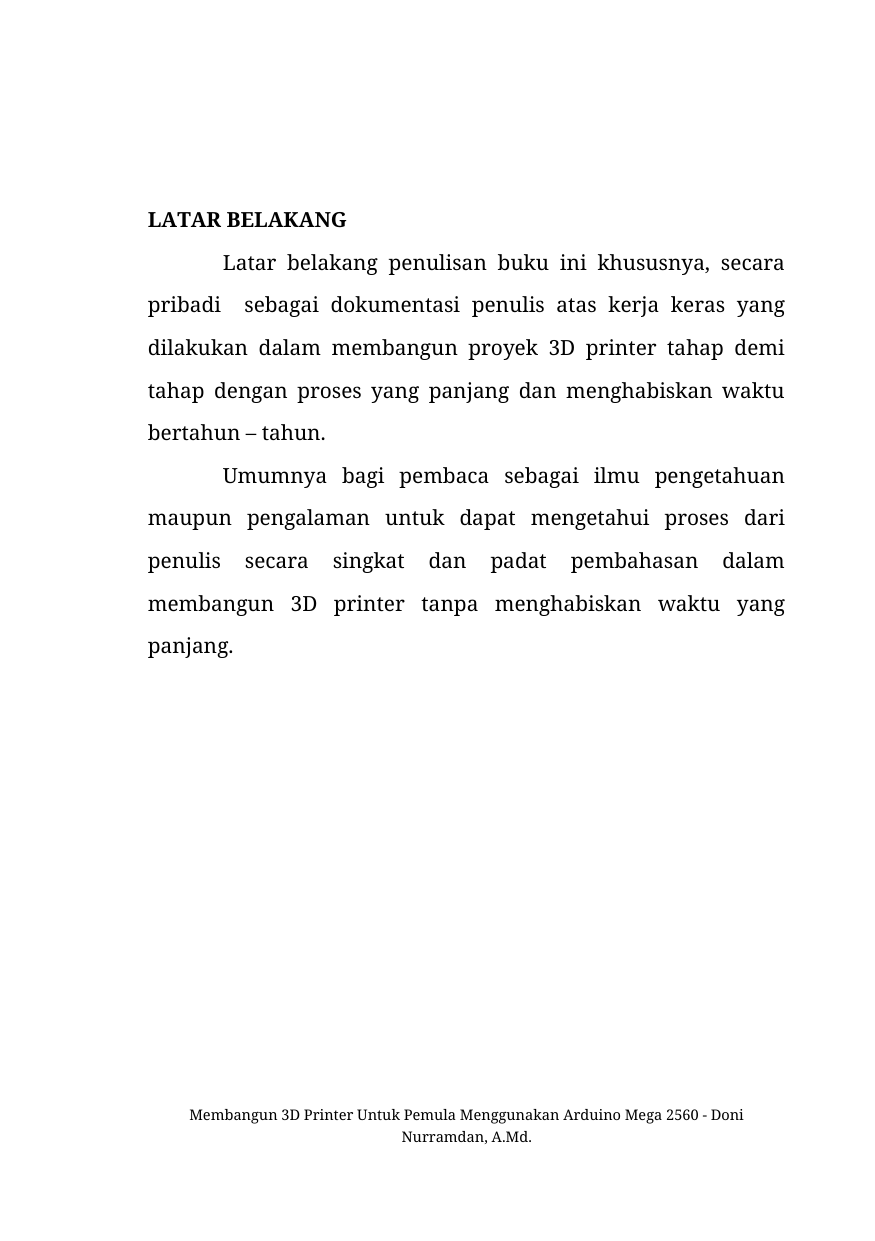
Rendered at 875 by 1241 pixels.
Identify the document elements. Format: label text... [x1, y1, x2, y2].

text Umumnya bagi pembaca sebagai ilmu pengetahuan maupun pengalaman untuk dapat mengetahui proses dari penulis secara singkat dan padat pembahasan dalam membangun 3D printer tanpa menghabiskan waktu yang panjang. [148, 461, 785, 660]
text Latar belakang penulisan buku ini khususnya, secara pribadi sebagai dokumentasi penulis atas kerja keras yang dilakukan dalam membangun proyek 3D printer tahap demi tahap dengan proses yang panjang dan menghabiskan waktu bertahun – tahun. [148, 248, 785, 447]
subtitle LATAR BELAKANG [148, 205, 785, 234]
